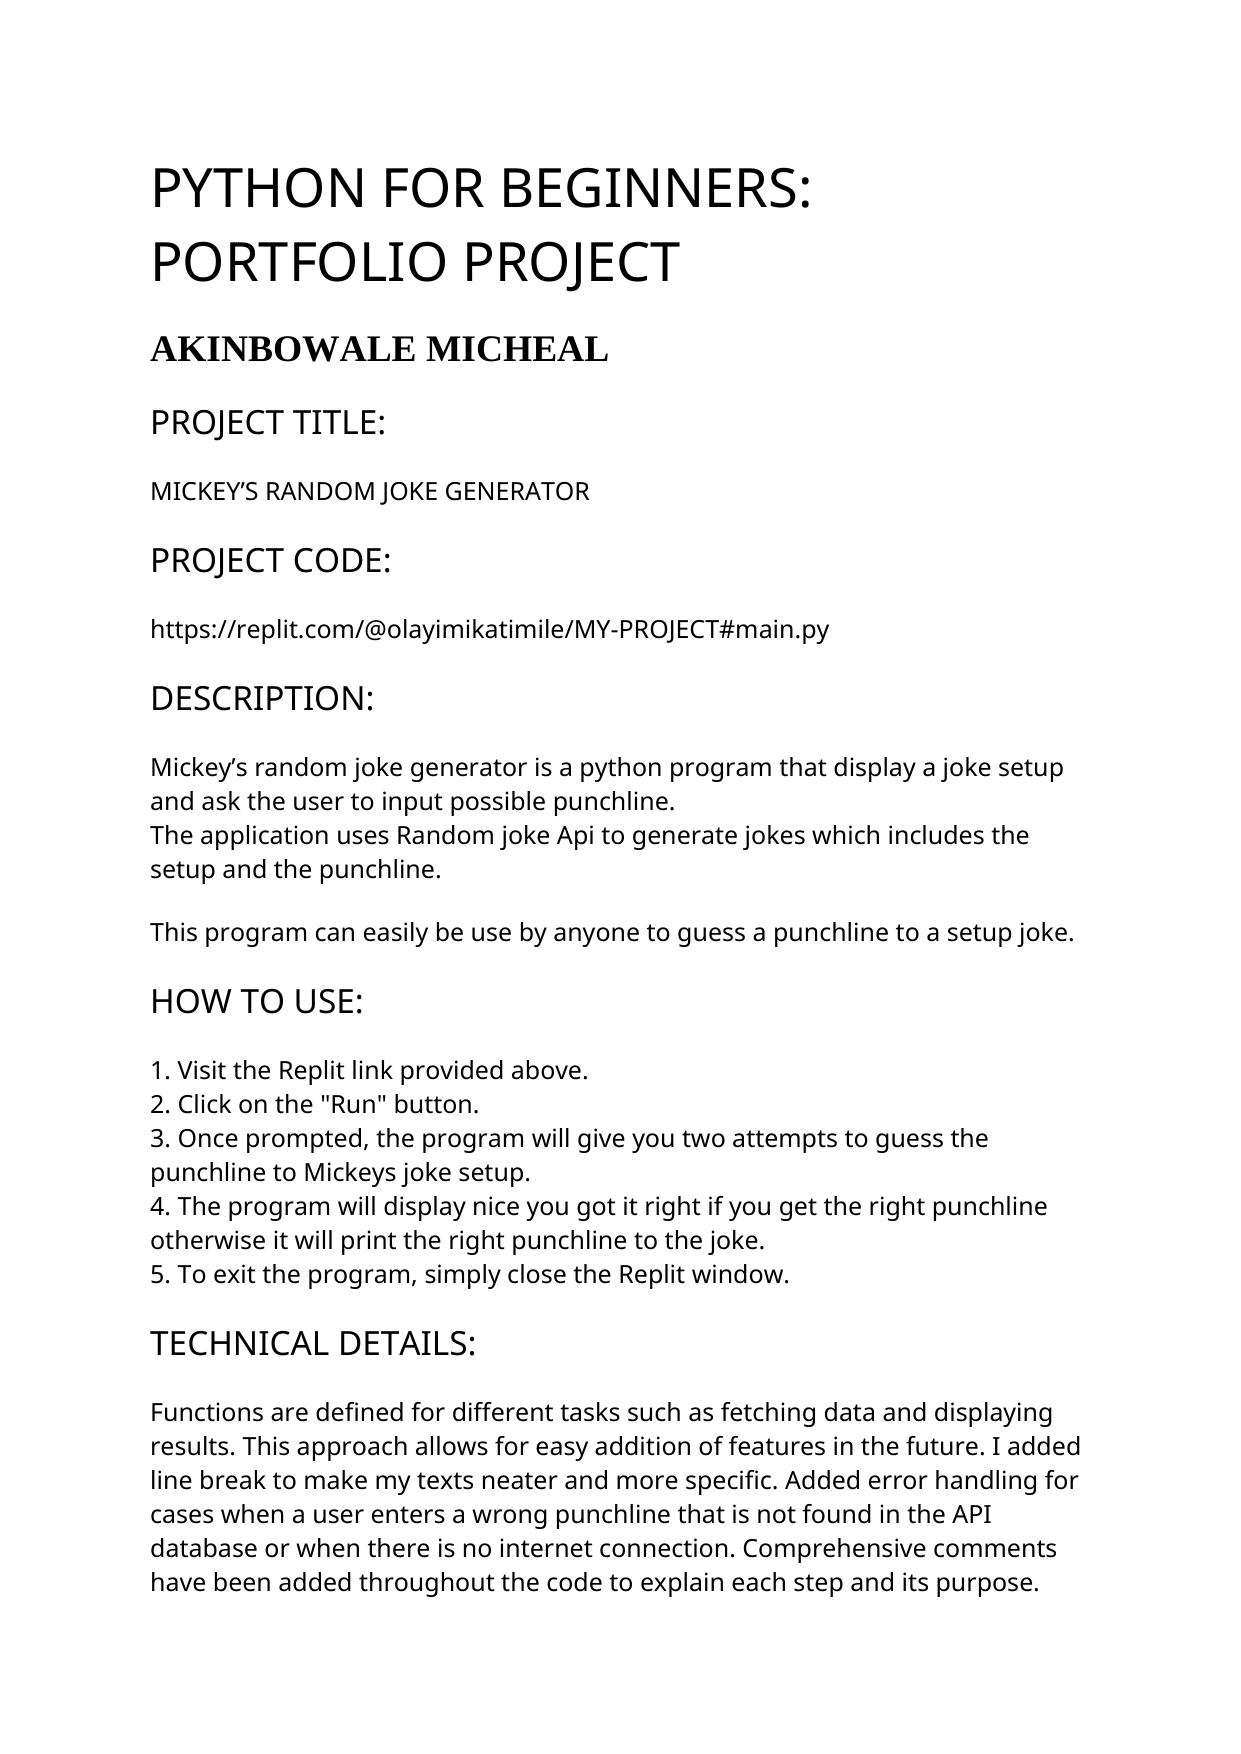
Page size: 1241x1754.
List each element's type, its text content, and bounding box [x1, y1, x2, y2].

text DESCRIPTION: [150, 674, 1090, 720]
text PROJECT CODE: [150, 537, 1090, 582]
text This program can easily be use by anyone to guess a punchline to a setup joke. [150, 914, 1090, 949]
text HOW TO USE: [150, 978, 1090, 1023]
text 1. Visit the Replit link provided above. 2. Click on the "Run" button. 3. Once prompted, the program will give you two attempts to guess the punchline to Mickeys joke setup. 4. The program will display nice you got it right if you get the right punchline otherwise it will print the right punchline to the joke. 5. To exit the program, simply close the Replit window. [150, 1052, 1090, 1291]
text PYTHON FOR BEGINNERS: PORTFOLIO PROJECT [150, 150, 1090, 297]
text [150, 1394, 1090, 1599]
text AKINBOWALE MICHEAL [150, 327, 1090, 370]
text https://replit.com/@olayimikatimile/MY-PROJECT#main.py [150, 611, 1090, 645]
text PROJECT TITLE: [150, 399, 1090, 444]
text Mickey’s random joke generator is a python program that display a joke setup and ask the user to input possible punchline. The application uses Random joke Api to generate jokes which includes the setup and the punchline. [150, 749, 1090, 885]
text MICKEY’S RANDOM JOKE GENERATOR [150, 473, 1090, 508]
text TECHNICAL DETAILS: [150, 1320, 1090, 1365]
